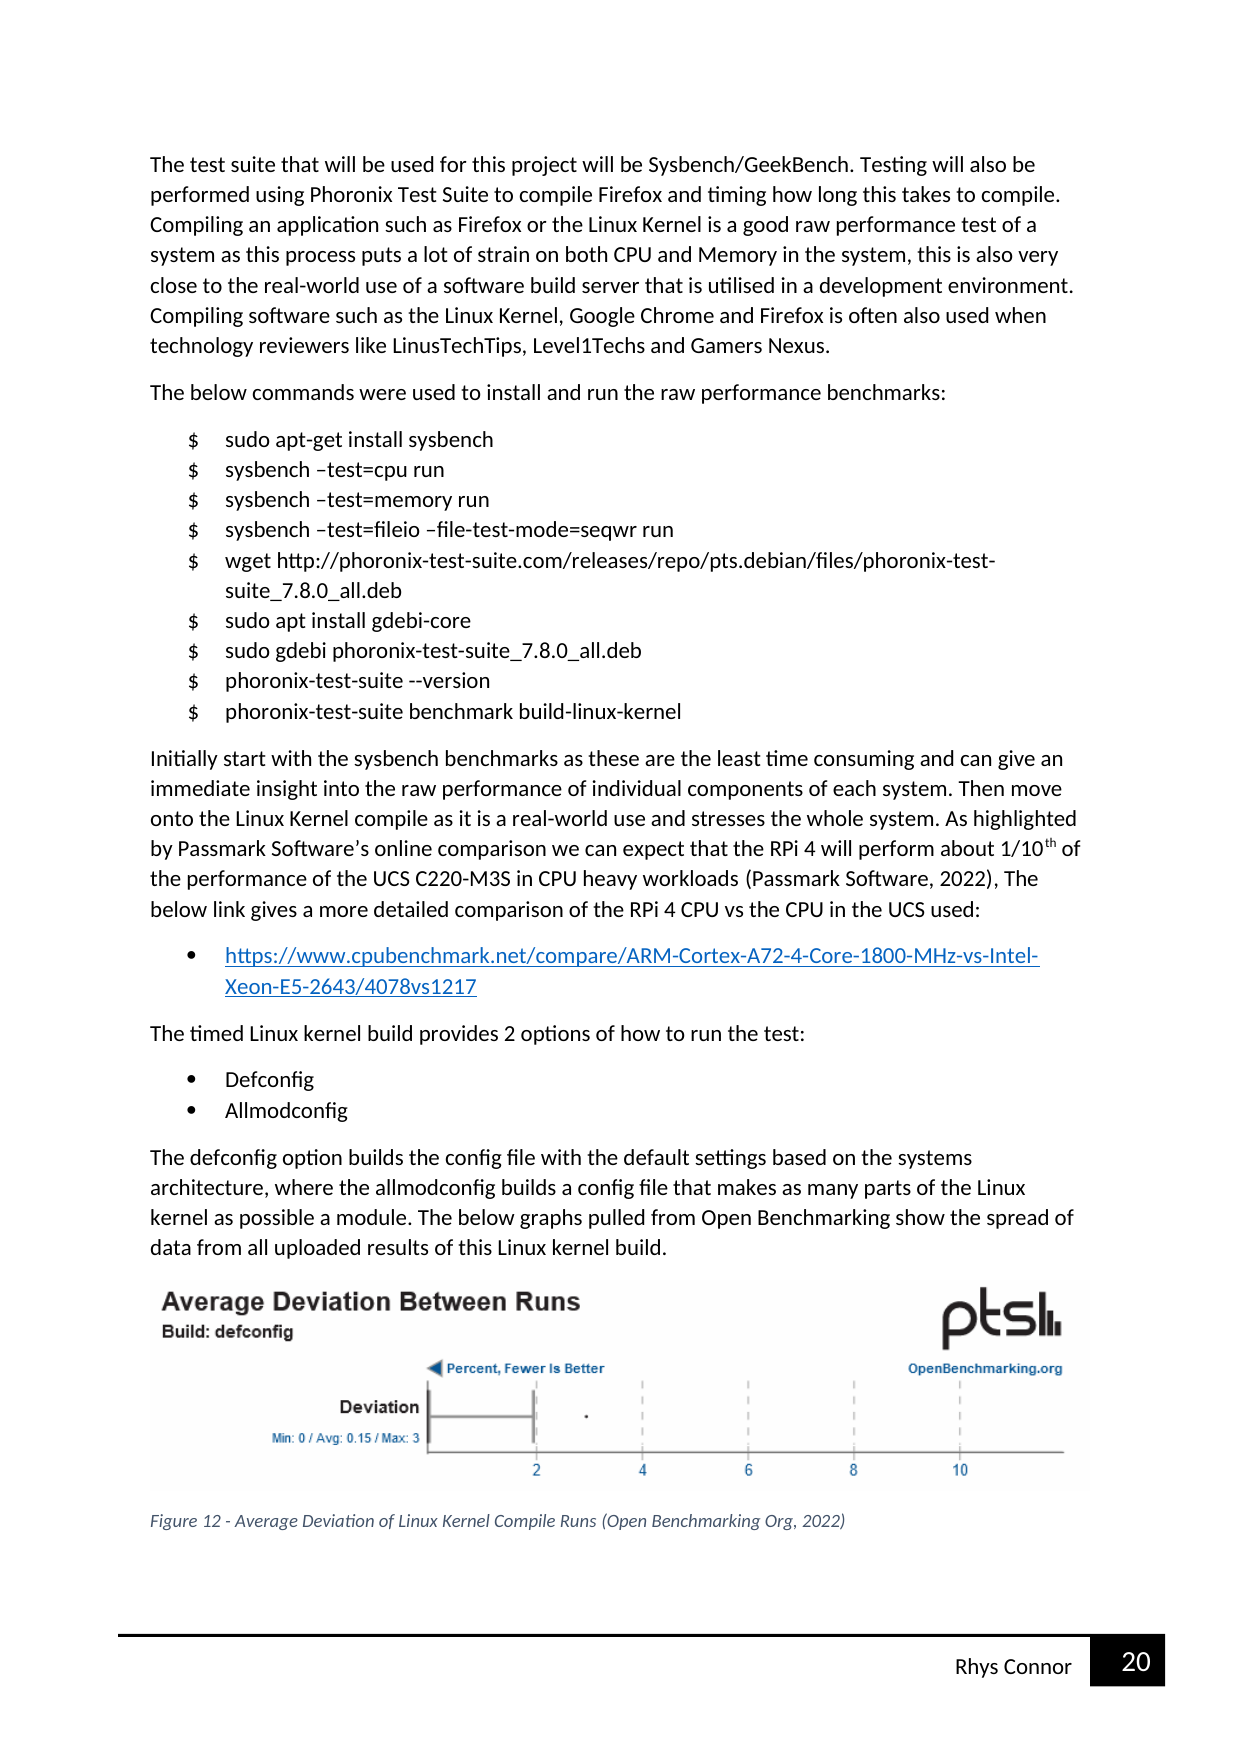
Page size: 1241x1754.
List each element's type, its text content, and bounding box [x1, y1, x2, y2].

list sudo apt-get install sysbench [187, 425, 1090, 453]
text The defconfig option builds the config file with the default settings based on the systems architecture, where the allmodconfig builds a config file that makes as many parts of the Linux kernel as possible a module. The below graphs pulled from Open Benchmarking show the spread of data from all uploaded results of this Linux kernel build. [150, 1143, 1090, 1261]
text The below commands were used to install and run the raw performance benchmarks: [150, 378, 1090, 406]
list wget http://phoronix-test-suite.com/releases/repo/pts.debian/files/phoronix-test-suite_7.8.0_all.deb [187, 546, 1090, 604]
text The test suite that will be used for this project will be Sysbench/GeekBench. Testing will also be performed using Phoronix Test Suite to compile Firefox and timing how long this takes to compile. Compiling an application such as Firefox or the Linux Kernel is a good raw performance test of a system as this process puts a lot of strain on both CPU and Memory in the system, this is also very close to the real-world use of a software build server that is utilised in a development environment. Compiling software such as the Linux Kernel, Google Chrome and Firefox is often also used when technology reviewers like LinusTechTips, Level1Techs and Gamers Nexus. [150, 150, 1090, 359]
list sysbench –test=fileio –file-test-mode=seqwr run [187, 516, 1090, 544]
list sudo apt install gdebi-core [187, 606, 1090, 634]
list phoronix-test-suite benchmark build-linux-kernel [187, 697, 1090, 725]
list Defconfig [187, 1066, 1090, 1094]
list Allmodconfig [187, 1096, 1090, 1124]
text The timed Linux kernel build provides 2 options of how to run the test: [150, 1019, 1090, 1047]
text Initially start with the sysbench benchmarks as these are the least time consuming and can give an immediate insight into the raw performance of individual components of each system. Then move onto the Linux Kernel compile as it is a real-world use and stresses the whole system. As highlighted by Passmark Software’s online comparison we can expect that the RPi 4 will perform about 1/10th of the performance of the UCS C220-M3S in CPU heavy workloads , The below link gives a more detailed comparison of the RPi 4 CPU vs the CPU in the UCS used: [150, 744, 1090, 923]
text Figure - Average Deviation of Linux Kernel Compile Runs [150, 1510, 1090, 1533]
picture [150, 1280, 1091, 1491]
list sudo gdebi phoronix-test-suite_7.8.0_all.deb [187, 636, 1090, 664]
list phoronix-test-suite --version [187, 667, 1090, 695]
list sysbench –test=memory run [187, 485, 1090, 513]
list https://www.cpubenchmark.net/compare/ARM-Cortex-A72-4-Core-1800-MHz-vs-Intel-Xeon-E5-2643/4078vs1217 [187, 942, 1090, 1000]
list sysbench –test=cpu run [187, 455, 1090, 483]
